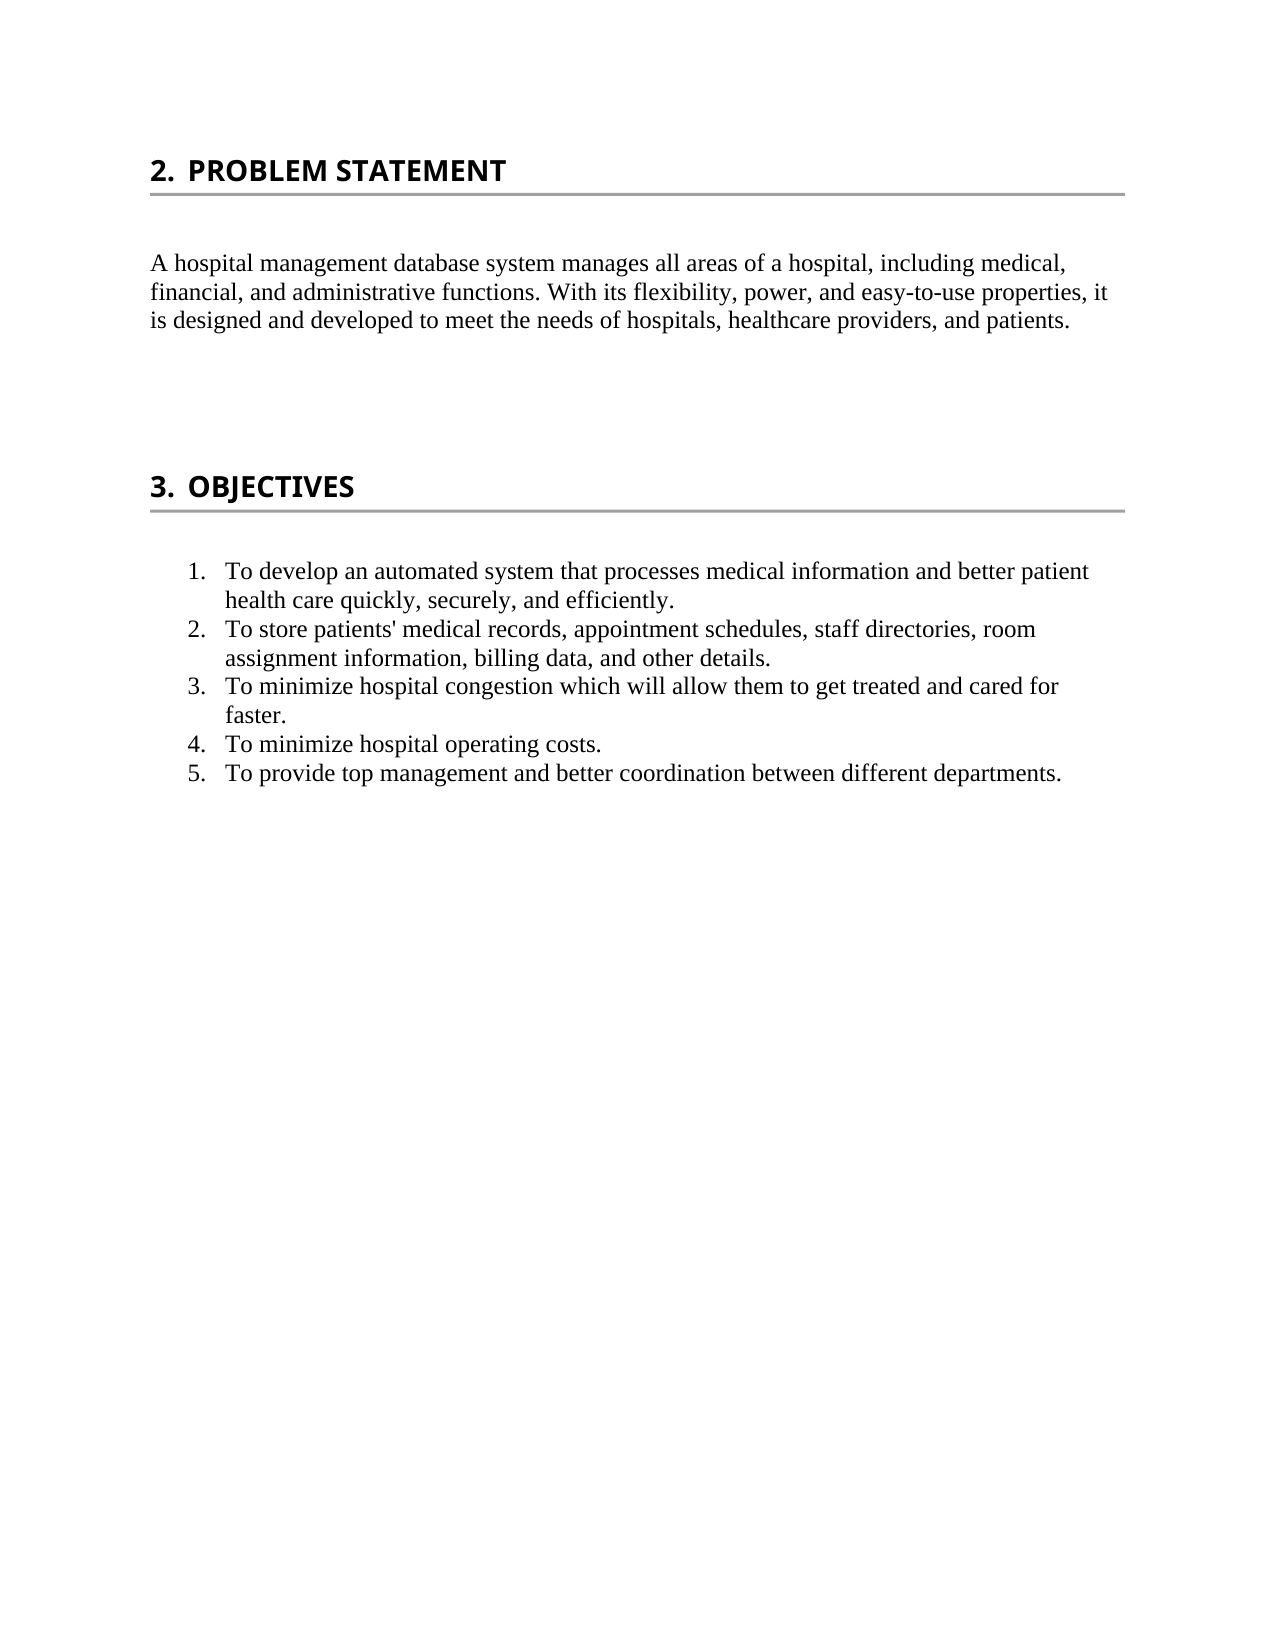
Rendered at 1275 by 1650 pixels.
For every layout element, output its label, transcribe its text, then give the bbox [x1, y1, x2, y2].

subtitle PROBLEM STATEMENT [150, 150, 1125, 190]
text A hospital management database system manages all areas of a hospital, including medical, financial, and administrative functions. With its flexibility, power, and easy-to-use properties, it is designed and developed to meet the needs of hospitals, healthcare providers, and patients. [150, 248, 1125, 334]
list To develop an automated system that processes medical information and better patient health care quickly, securely, and efficiently. [187, 556, 1125, 614]
subtitle OBJECTIVES [150, 467, 1125, 506]
list To minimize hospital operating costs. [187, 729, 1125, 758]
list To minimize hospital congestion which will allow them to get treated and cared for faster. [187, 671, 1125, 729]
list To provide top management and better coordination between different departments. [187, 758, 1125, 786]
list To store patients' medical records, appointment schedules, staff directories, room assignment information, billing data, and other details. [187, 614, 1125, 671]
